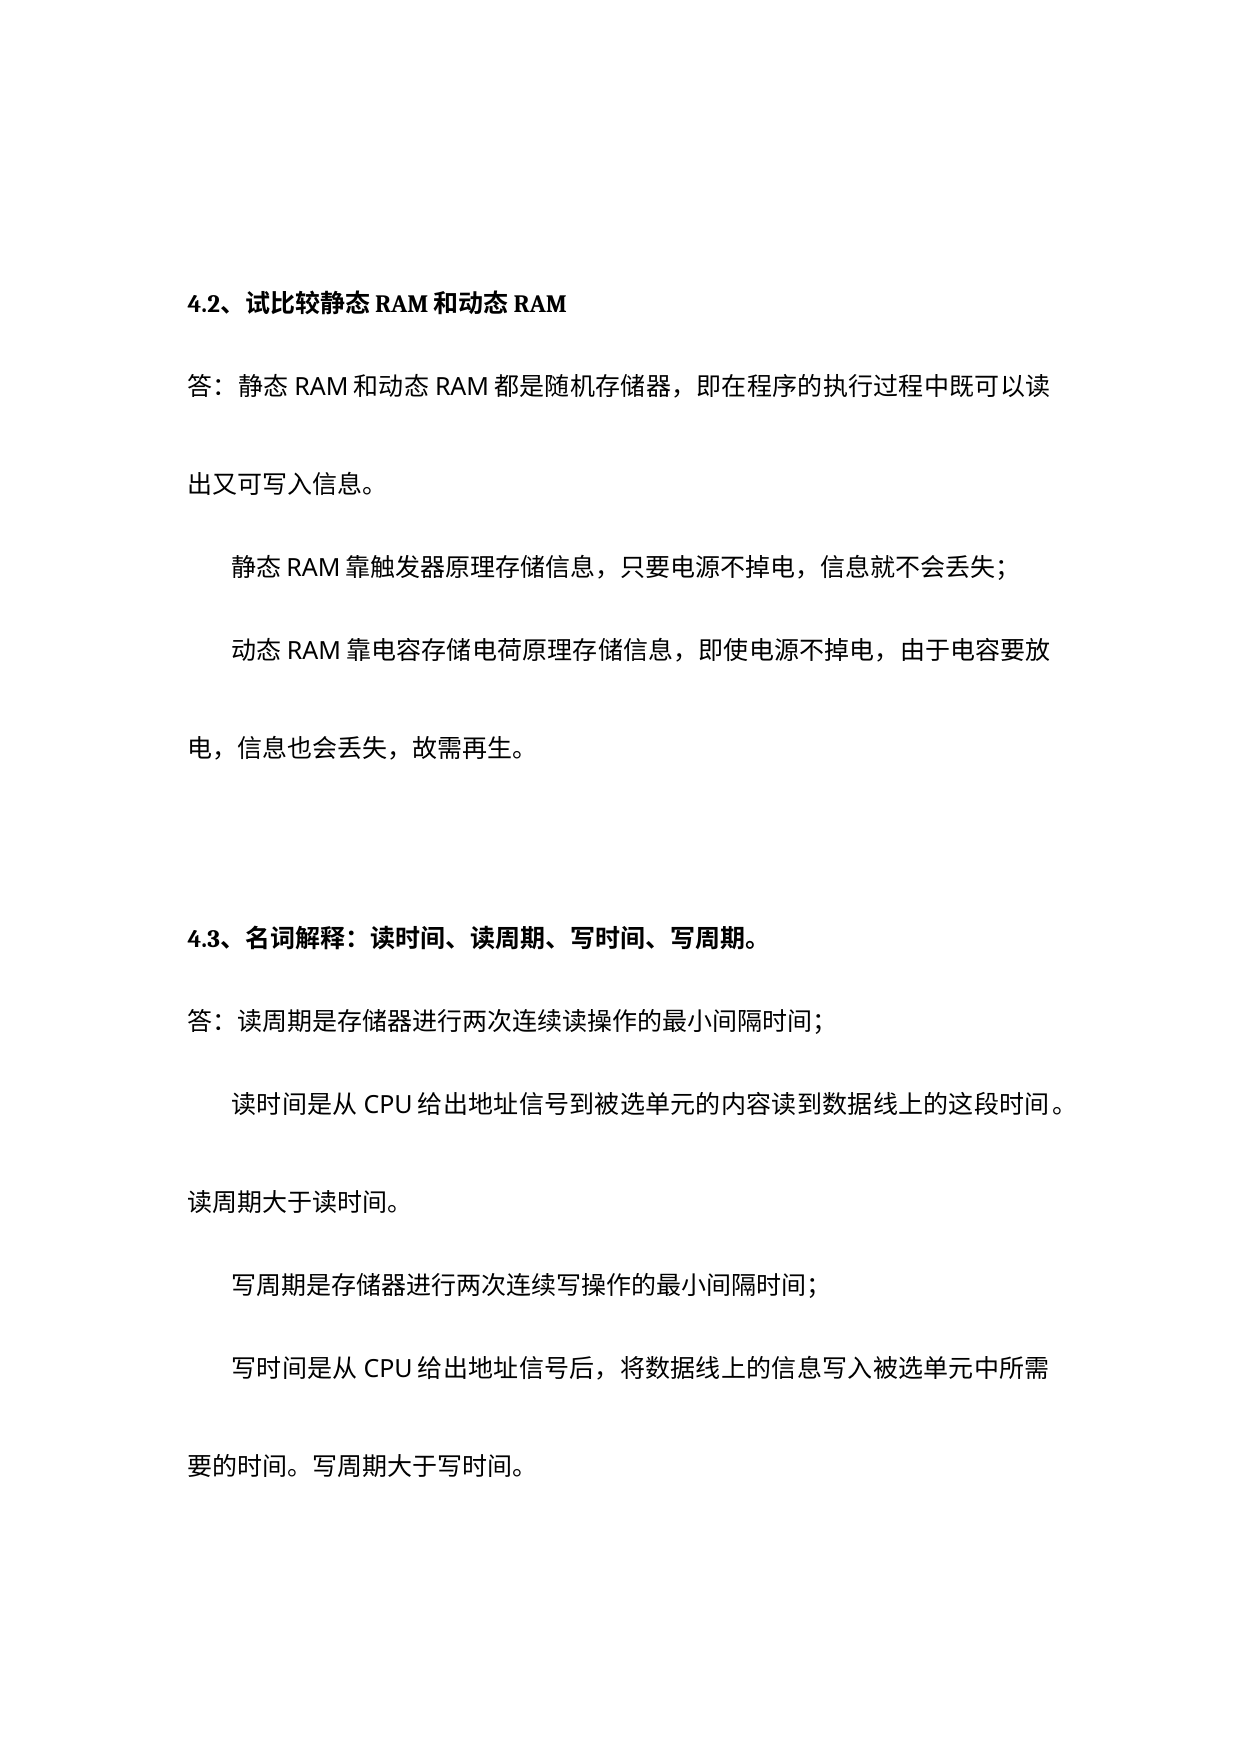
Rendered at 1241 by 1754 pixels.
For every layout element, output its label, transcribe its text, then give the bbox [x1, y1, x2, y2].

text 读时间是从CPU给出地址信号到被选单元的内容读到数据线上的这段时间。读周期大于读时间。 [187, 1071, 1053, 1233]
text 答：读周期是存储器进行两次连续读操作的最小间隔时间； [187, 987, 1053, 1052]
subtitle 4.2、试比较静态RAM和动态RAM [187, 269, 1053, 334]
text 写周期是存储器进行两次连续写操作的最小间隔时间； [187, 1251, 1053, 1316]
text 动态RAM靠电容存储电荷原理存储信息，即使电源不掉电，由于电容要放电，信息也会丢失，故需再生。 [187, 616, 1053, 779]
text 写时间是从CPU给出地址信号后，将数据线上的信息写入被选单元中所需要的时间。写周期大于写时间。 [187, 1334, 1053, 1497]
subtitle 4.3、名词解释：读时间、读周期、写时间、写周期。 [187, 904, 1053, 969]
text 静态RAM靠触发器原理存储信息，只要电源不掉电，信息就不会丢失； [187, 533, 1053, 598]
text 答：静态RAM和动态RAM都是随机存储器，即在程序的执行过程中既可以读出又可写入信息。 [187, 352, 1053, 515]
